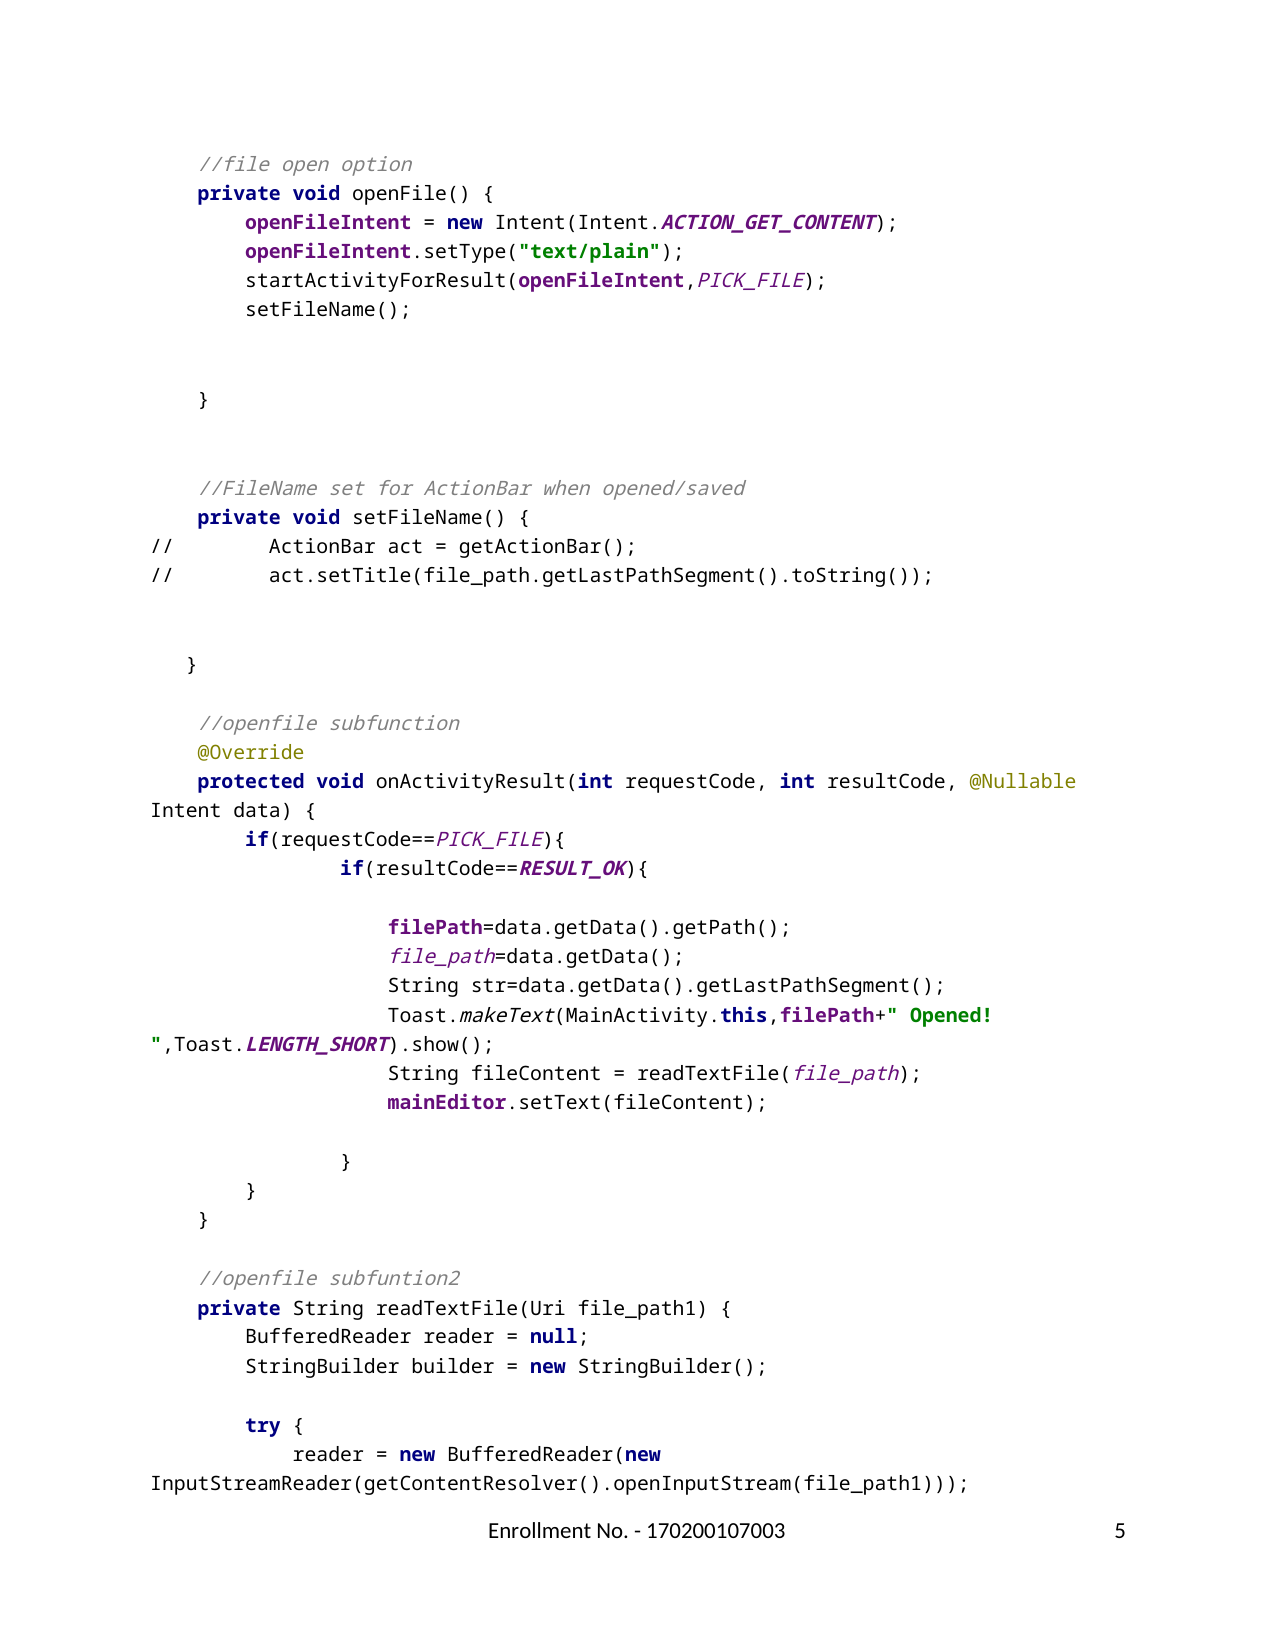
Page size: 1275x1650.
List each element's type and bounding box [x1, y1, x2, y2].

text [150, 150, 1125, 1496]
